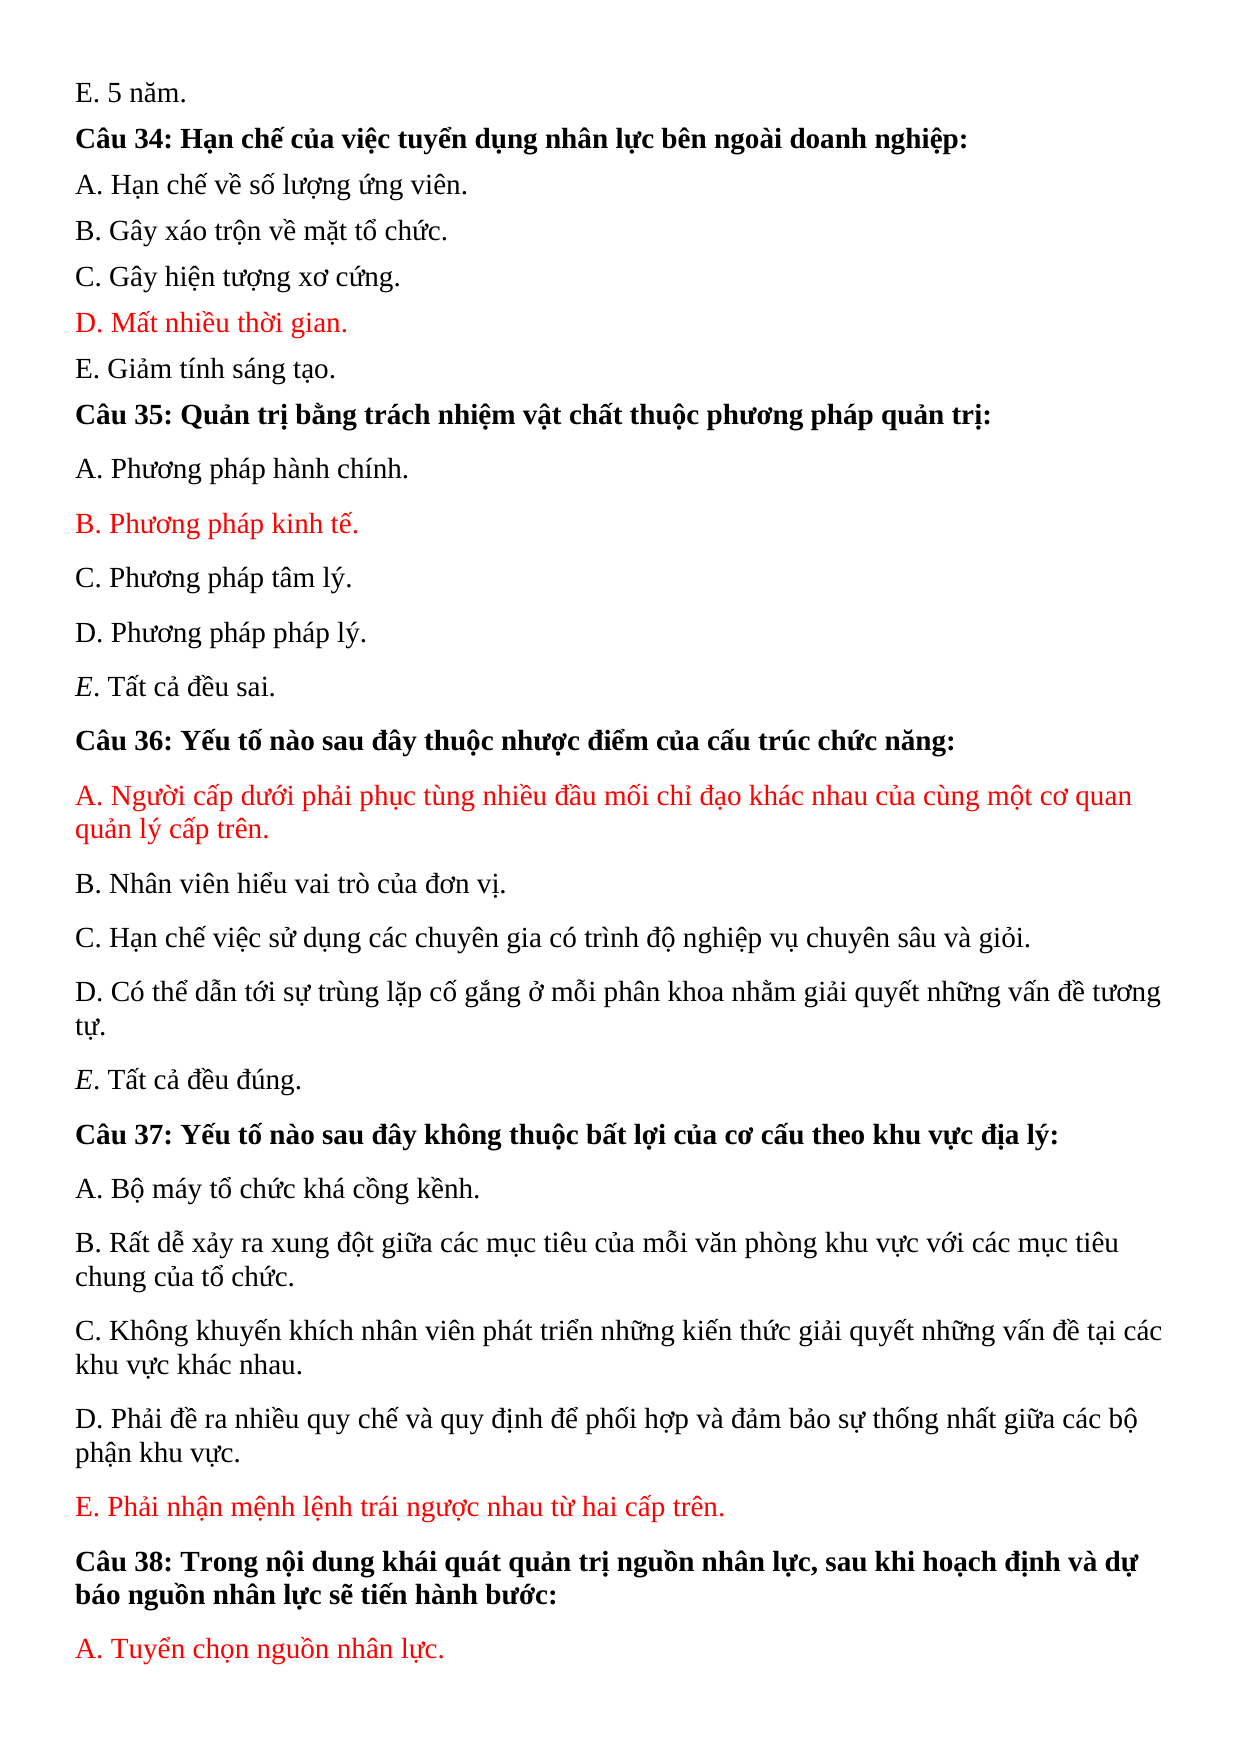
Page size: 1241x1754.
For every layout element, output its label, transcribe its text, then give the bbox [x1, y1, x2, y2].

text Câu 36: Yếu tố nào sau đây thuộc nhược điểm của cấu trúc chức năng: [75, 723, 1165, 757]
text C. Phương pháp tâm lý. [75, 560, 1165, 594]
text A. Tuyển chọn nguồn nhân lực. [75, 1632, 1165, 1665]
text E. Phải nhận mệnh lệnh trái ngược nhau từ hai cấp trên. [75, 1489, 1165, 1523]
text E. Tất cả đều đúng. [75, 1062, 1165, 1096]
text B. Gây xáo trộn về mặt tổ chức. [75, 213, 1165, 247]
text Câu 38: Trong nội dung khái quát quản trị nguồn nhân lực, sau khi hoạch định và dự báo nguồn nhân lực sẽ tiến hành bước: [75, 1544, 1165, 1611]
text E. Giảm tính sáng tạo. [75, 351, 1165, 385]
text C. Gây hiện tượng xơ cứng. [75, 259, 1165, 293]
text C. Hạn chế việc sử dụng các chuyên gia có trình độ nghiệp vụ chuyên sâu và giỏi. [75, 920, 1165, 954]
text C. Không khuyến khích nhân viên phát triển những kiến thức giải quyết những vấn đề tại các khu vực khác nhau. [75, 1313, 1165, 1381]
text Câu 35: Quản trị bằng trách nhiệm vật chất thuộc phương pháp quản trị: [75, 397, 1165, 431]
text D. Có thể dẫn tới sự trùng lặp cố gắng ở mỗi phân khoa nhằm giải quyết những vấn đề tương tự. [75, 974, 1165, 1042]
text A. Người cấp dưới phải phục tùng nhiều đầu mối chỉ đạo khác nhau của cùng một cơ quan quản lý cấp trên. [75, 778, 1165, 845]
text Câu 37: Yếu tố nào sau đây không thuộc bất lợi của cơ cấu theo khu vực địa lý: [75, 1117, 1165, 1150]
text D. Mất nhiều thời gian. [75, 305, 1165, 339]
text D. Phương pháp pháp lý. [75, 615, 1165, 648]
text E. Tất cả đều sai. [75, 669, 1165, 703]
text B. Phương pháp kinh tế. [75, 506, 1165, 539]
text A. Bộ máy tổ chức khá cồng kềnh. [75, 1171, 1165, 1205]
text A. Hạn chế về số lượng ứng viên. [75, 167, 1165, 201]
text Câu 34: Hạn chế của việc tuyển dụng nhân lực bên ngoài doanh nghiệp: [75, 121, 1165, 154]
text E. 5 năm. [75, 75, 1165, 108]
text A. Phương pháp hành chính. [75, 452, 1165, 485]
text B. Rất dễ xảy ra xung đột giữa các mục tiêu của mỗi văn phòng khu vực với các mục tiêu chung của tổ chức. [75, 1226, 1165, 1293]
text B. Nhân viên hiểu vai trò của đơn vị. [75, 866, 1165, 899]
text D. Phải đề ra nhiều quy chế và quy định để phối hợp và đảm bảo sự thống nhất giữa các bộ phận khu vực. [75, 1401, 1165, 1468]
